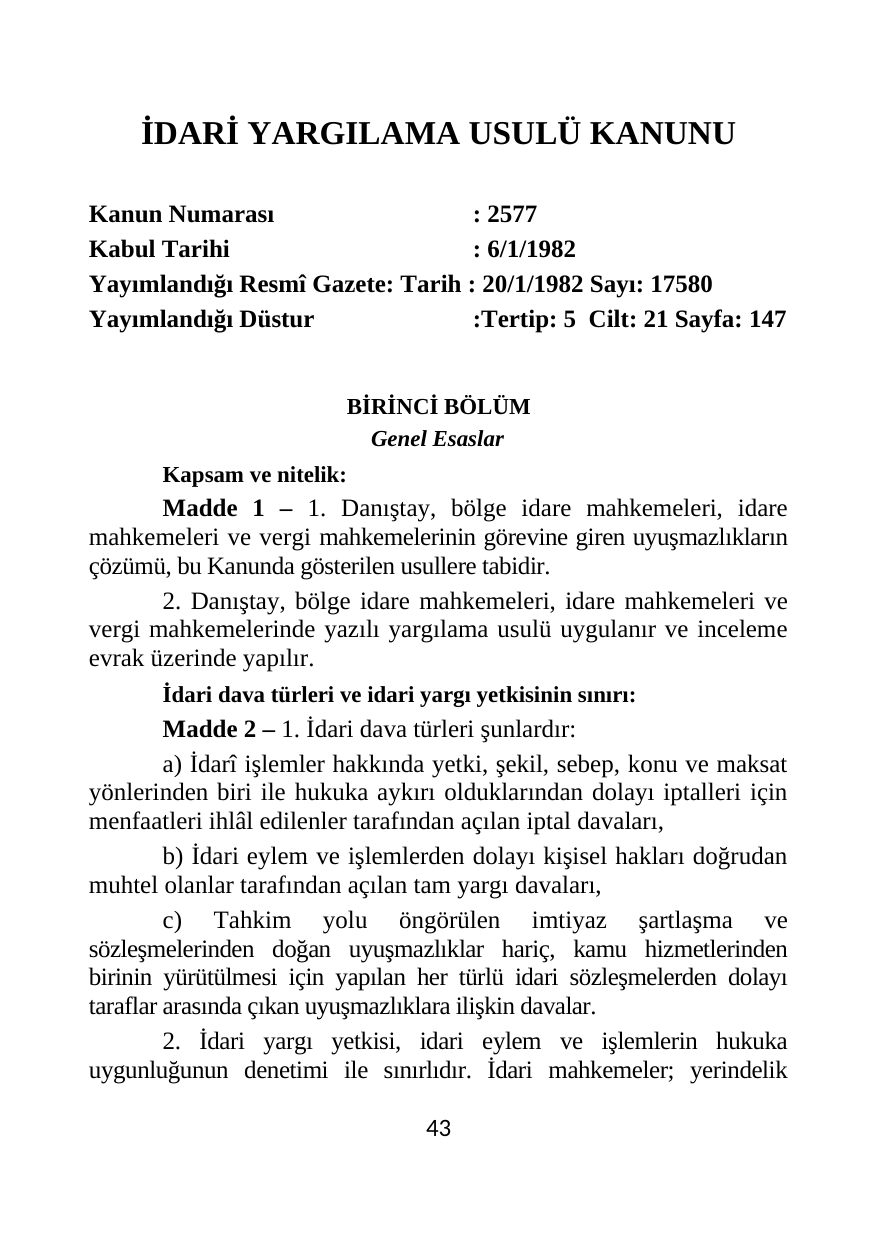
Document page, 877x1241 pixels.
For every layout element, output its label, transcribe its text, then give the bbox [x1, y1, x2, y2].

subtitle İDARİ YARGILAMA USULÜ KANUNU [89, 114, 788, 152]
subtitle Kapsam ve nitelik: [89, 464, 788, 487]
subtitle İdari dava türleri ve idari yargı yetkisinin sınırı: [89, 684, 788, 707]
text 2. Danıştay, bölge idare mahkemeleri, idare mahkemeleri ve vergi mahkemelerinde yazılı yargılama usulü uygulanır ve inceleme evrak üzerinde yapılır. [89, 586, 788, 672]
text Madde 1 – 1. Danıştay, bölge idare mahkemeleri, idare mahkemeleri ve vergi mahkemelerinin görevine giren uyuşmazlıkların çözümü, bu Kanunda gösterilen usullere tabidir. [89, 493, 788, 579]
subtitle BİRİNCİ BÖLÜM [89, 393, 788, 419]
text Kanun Numarası : 2577 [89, 199, 788, 228]
subtitle Genel Esaslar [89, 425, 788, 452]
text Madde 2 – 1. İdari dava türleri şunlardır: [89, 714, 788, 742]
text a) İdarî işlemler hakkında yetki, şekil, sebep, konu ve maksat yönlerinden biri ile hukuka aykırı olduklarından dolayı iptalleri için menfaatleri ihlâl edilenler tarafından açılan iptal davaları, [89, 749, 788, 835]
text b) İdari eylem ve işlemlerden dolayı kişisel hakları doğrudan muhtel olanlar tarafından açılan tam yargı davaları, [89, 841, 788, 899]
text Yayımlandığı Düstur :Tertip: 5 Cilt: 21 Sayfa: 147 [89, 304, 788, 333]
text c) Tahkim yolu öngörülen imtiyaz şartlaşma ve sözleşmelerinden doğan uyuşmazlıklar hariç, kamu hizmetlerinden birinin yürütülmesi için yapılan her türlü idari sözleşmelerden dolayı taraflar arasında çıkan uyuşmazlıklara ilişkin davalar. [89, 905, 788, 1020]
text Yayımlandığı Resmî Gazete: Tarih : 20/1/1982 Sayı: 17580 [89, 269, 788, 298]
text Kabul Tarihi : 6/1/1982 [89, 234, 788, 263]
